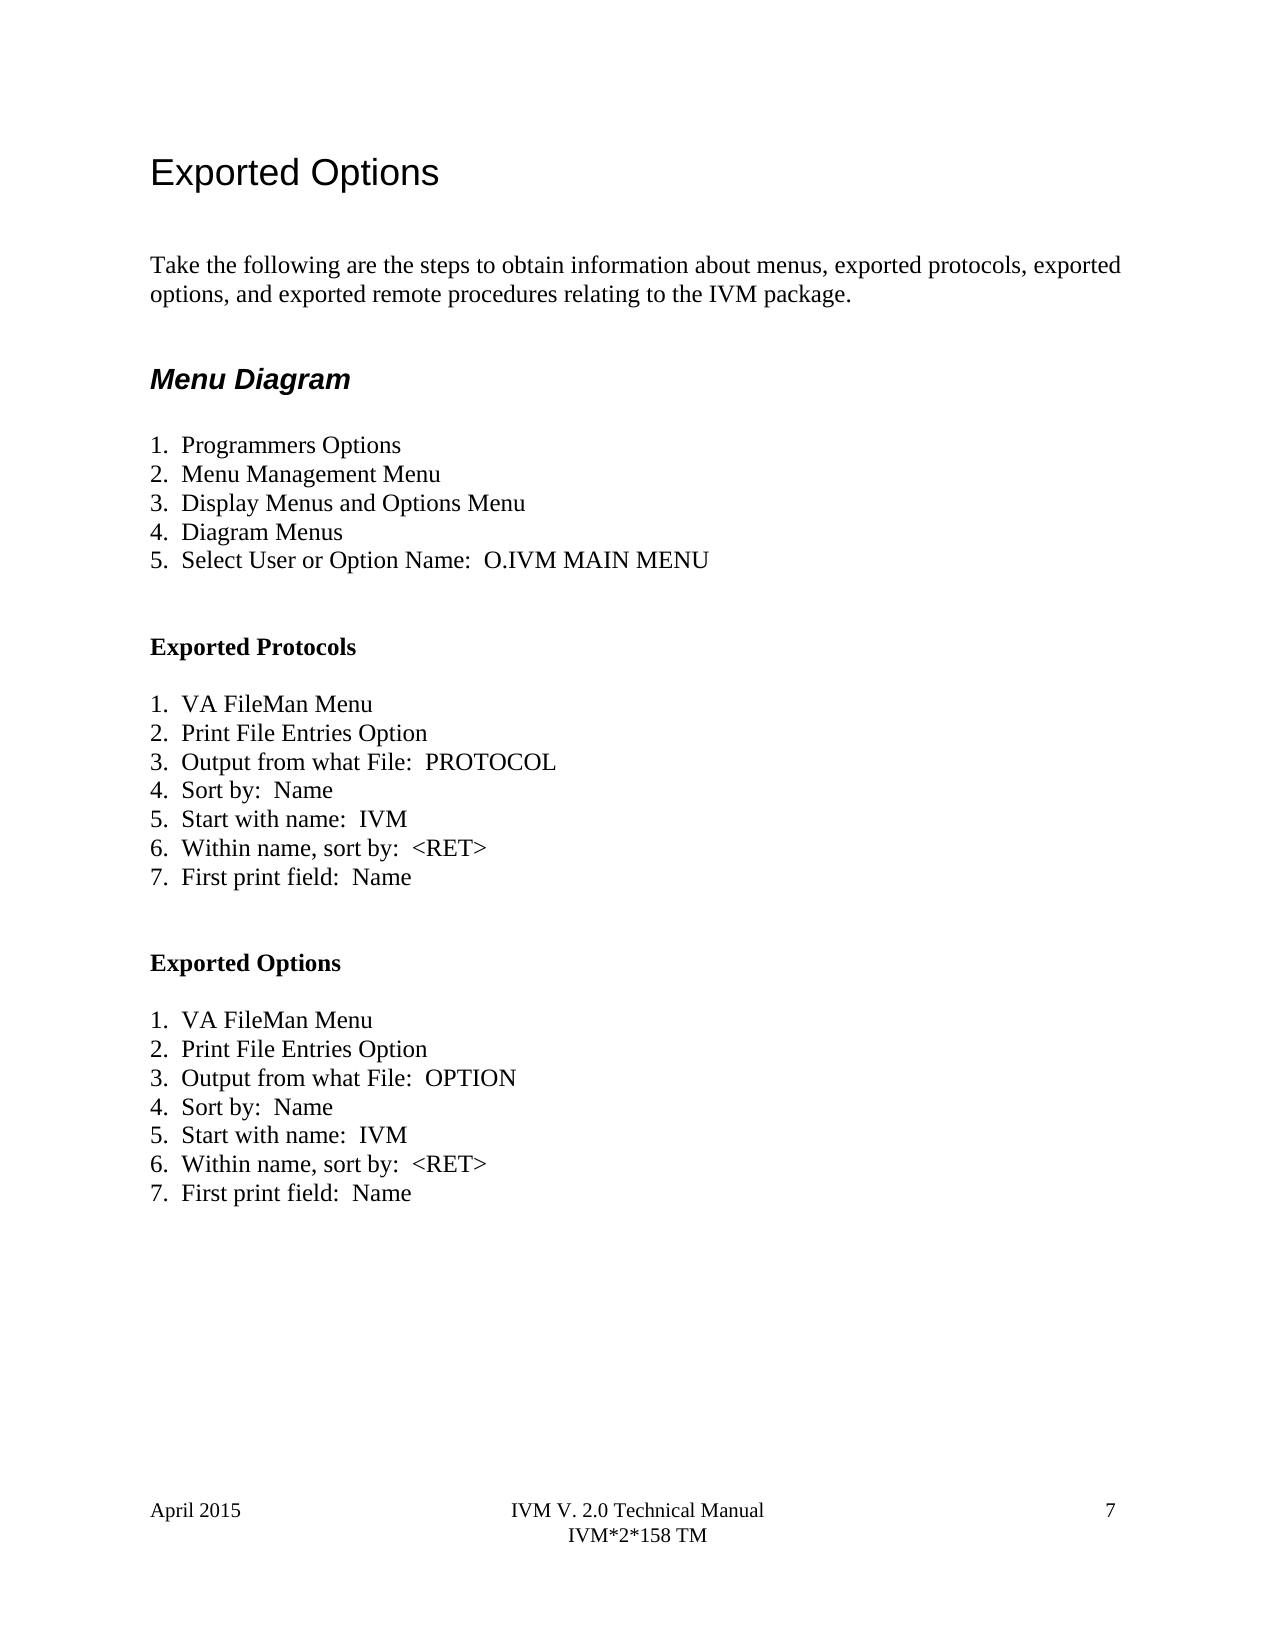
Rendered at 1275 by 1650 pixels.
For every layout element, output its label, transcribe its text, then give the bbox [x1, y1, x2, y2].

text Exported Options [150, 948, 1125, 977]
text 5. Start with name: IVM [150, 804, 1162, 833]
text 2. Print File Entries Option [150, 1034, 1125, 1063]
text Take the following are the steps to obtain information about menus, exported protocols, exported options, and exported remote procedures relating to the IVM package. [150, 251, 1125, 308]
text 1. VA FileMan Menu [150, 1005, 1125, 1034]
text 2. Print File Entries Option [150, 718, 1125, 747]
text 4. Sort by: Name [150, 775, 1125, 804]
text Exported Protocols [150, 632, 1125, 660]
text 1. VA FileMan Menu [150, 689, 1125, 718]
text 5. Select User or Option Name: O.IVM MAIN MENU [150, 545, 1125, 574]
text 3. Output from what File: PROTOCOL [150, 747, 1125, 775]
text 3. Output from what File: OPTION [150, 1063, 1125, 1092]
subtitle Menu Diagram [150, 362, 1125, 395]
text 4. Sort by: Name [150, 1092, 1125, 1120]
text 4. Diagram Menus [150, 517, 1125, 545]
text 7. First print field: Name [150, 1178, 1125, 1207]
text 1. Programmers Options [150, 430, 1125, 459]
text 7. First print field: Name [150, 862, 1125, 890]
text 3. Display Menus and Options Menu [150, 488, 1125, 517]
text 2. Menu Management Menu [150, 459, 1125, 488]
text 6. Within name, sort by: <RET> [150, 833, 1125, 862]
subtitle Exported Options [150, 150, 1125, 193]
text 5. Start with name: IVM [150, 1120, 1162, 1149]
text 6. Within name, sort by: <RET> [150, 1149, 1125, 1178]
